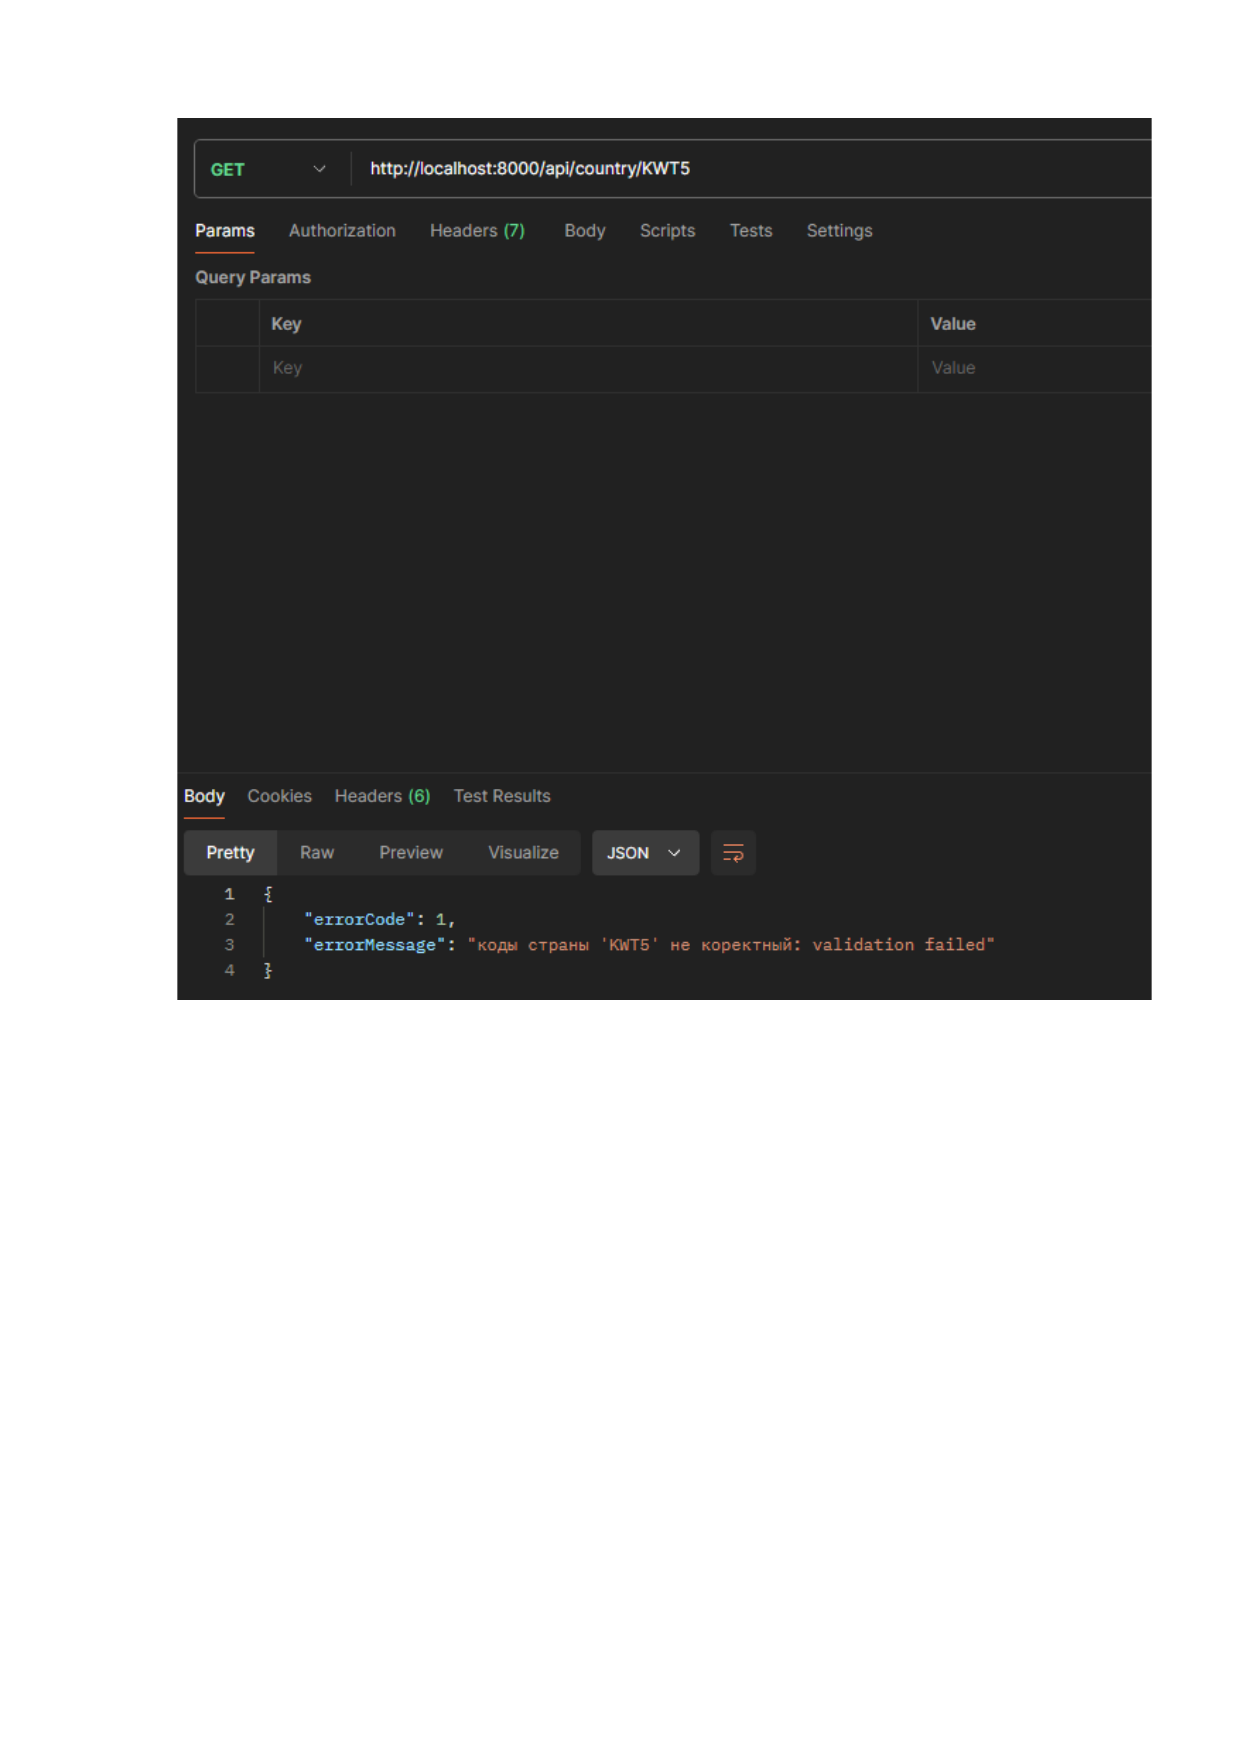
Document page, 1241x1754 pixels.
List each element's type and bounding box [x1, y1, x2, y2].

picture [177, 118, 1152, 1000]
